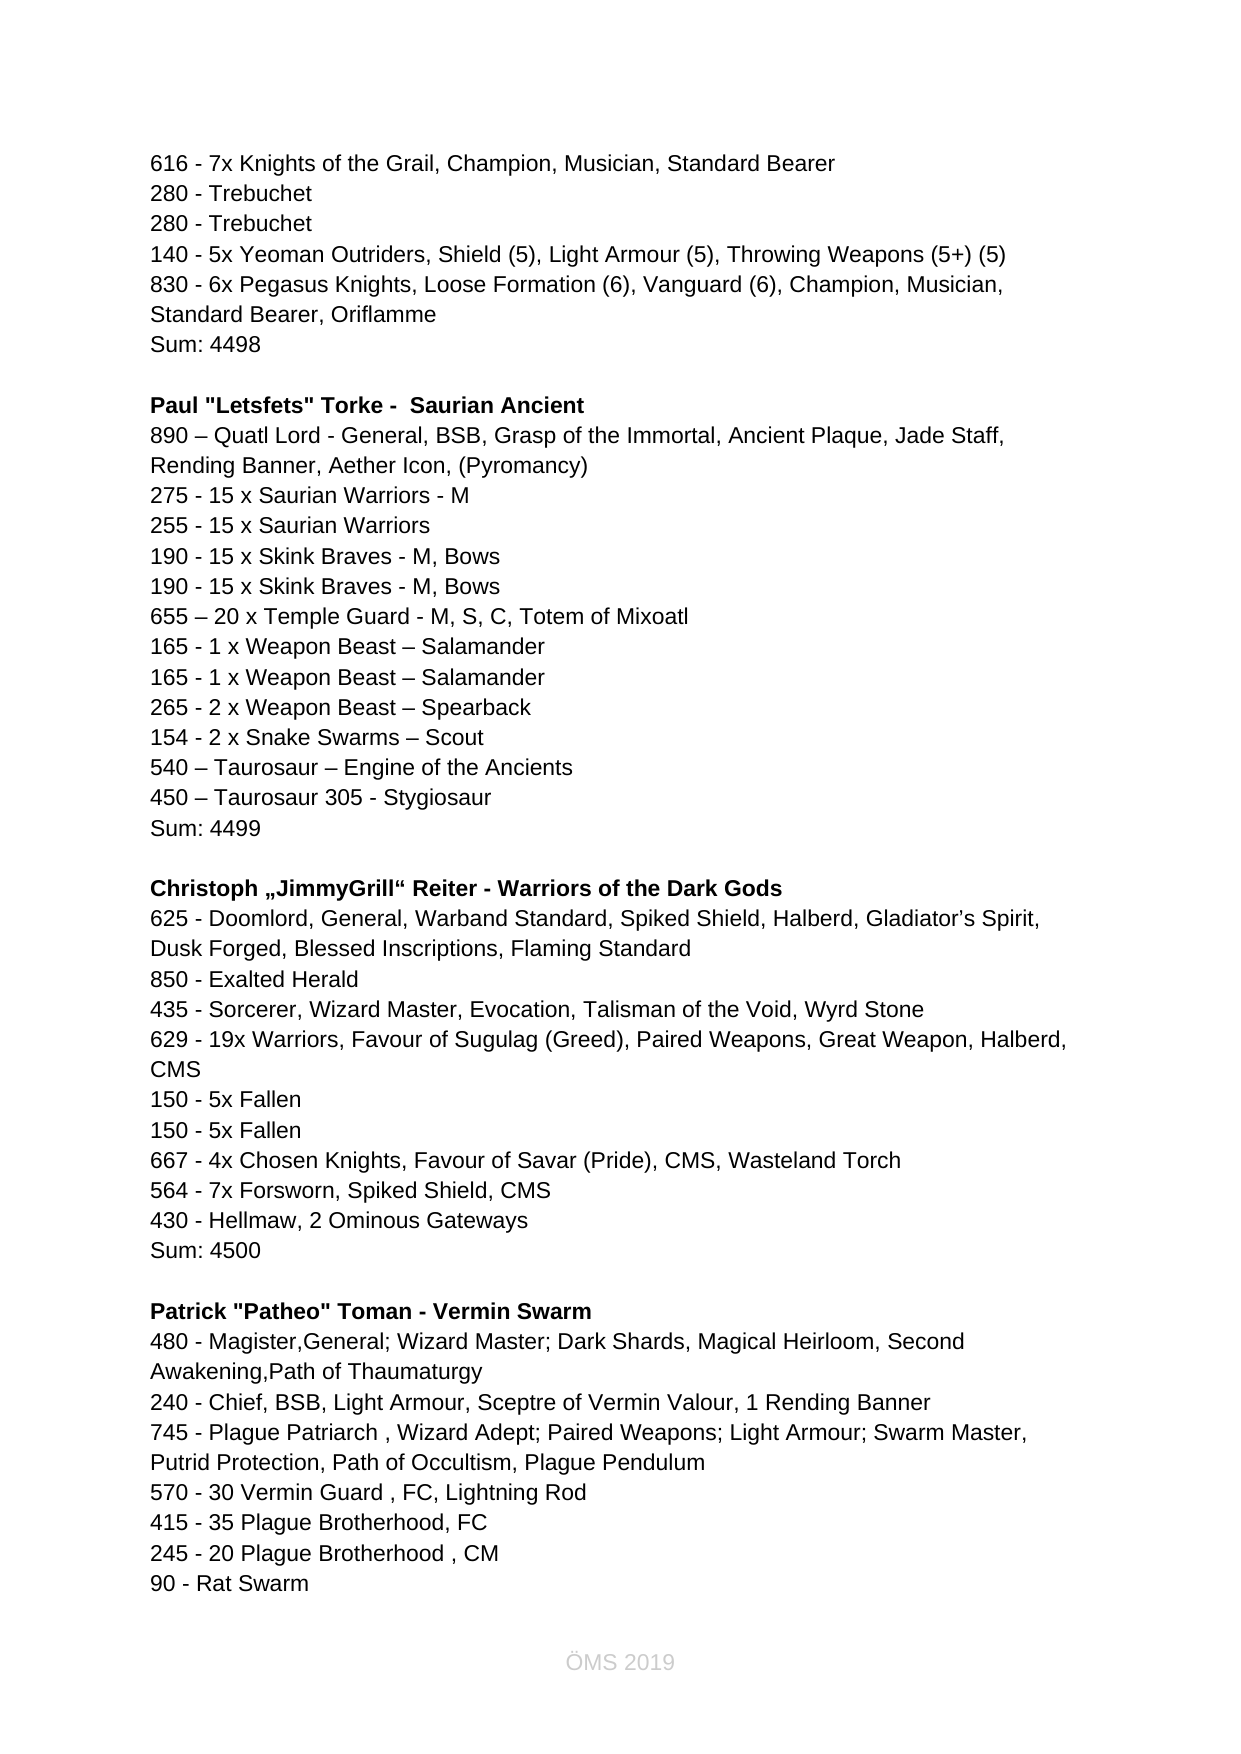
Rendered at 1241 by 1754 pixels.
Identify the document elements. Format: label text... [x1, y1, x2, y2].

text Sum: 4499 [150, 814, 1090, 841]
text 480 - Magister,General; Wizard Master; Dark Shards, Magical Heirloom, Second Awakening,Path of Thaumaturgy [150, 1328, 1090, 1385]
text 150 - 5x Fallen [150, 1117, 1090, 1143]
text Sum: 4498 [150, 331, 1090, 358]
text 430 - Hellmaw, 2 Ominous Gateways [150, 1207, 1090, 1234]
text 435 - Sorcerer, Wizard Master, Evocation, Talisman of the Void, Wyrd Stone [150, 996, 1090, 1022]
text 850 - Exalted Herald [150, 966, 1090, 992]
text 165 - 1 x Weapon Beast – Salamander [150, 633, 1090, 660]
text 655 – 20 x Temple Guard - M, S, C, Totem of Mixoatl [150, 603, 1090, 629]
text 275 - 15 x Saurian Warriors - M [150, 482, 1090, 509]
text 745 - Plague Patriarch , Wizard Adept; Paired Weapons; Light Armour; Swarm Master, Putrid Protection, Path of Occultism, Plague Pendulum [150, 1419, 1090, 1475]
text 280 - Trebuchet [150, 180, 1090, 207]
text 240 - Chief, BSB, Light Armour, Sceptre of Vermin Valour, 1 Rending Banner [150, 1388, 1090, 1415]
text Christoph „JimmyGrill“ Reiter - Warriors of the Dark Gods [150, 875, 1090, 901]
text 415 - 35 Plague Brotherhood, FC [150, 1509, 1090, 1536]
text Sum: 4500 [150, 1237, 1090, 1264]
text 190 - 15 x Skink Braves - M, Bows [150, 573, 1090, 599]
text 245 - 20 Plague Brotherhood , CM [150, 1539, 1090, 1566]
text 280 - Trebuchet [150, 210, 1090, 237]
text 564 - 7x Forsworn, Spiked Shield, CMS [150, 1177, 1090, 1203]
text Patrick "Patheo" Toman - Vermin Swarm [150, 1298, 1090, 1324]
text 540 – Taurosaur – Engine of the Ancients [150, 754, 1090, 781]
text 890 – Quatl Lord - General, BSB, Grasp of the Immortal, Ancient Plaque, Jade Staff, Rending Banner, Aether Icon, (Pyromancy) [150, 422, 1090, 478]
text 450 – Taurosaur 305 - Stygiosaur [150, 784, 1090, 811]
text 667 - 4x Chosen Knights, Favour of Savar (Pride), CMS, Wasteland Torch [150, 1147, 1090, 1173]
text 625 - Doomlord, General, Warband Standard, Spiked Shield, Halberd, Gladiator’s Spirit, Dusk Forged, Blessed Inscriptions, Flaming Standard [150, 905, 1090, 962]
text 629 - 19x Warriors, Favour of Sugulag (Greed), Paired Weapons, Great Weapon, Halberd, CMS [150, 1026, 1090, 1083]
text 265 - 2 x Weapon Beast – Spearback [150, 694, 1090, 720]
text 255 - 15 x Saurian Warriors [150, 512, 1090, 539]
text 570 - 30 Vermin Guard , FC, Lightning Rod [150, 1479, 1090, 1506]
text 616 - 7x Knights of the Grail, Champion, Musician, Standard Bearer [150, 150, 1090, 176]
text 90 - Rat Swarm [150, 1570, 1090, 1596]
text 154 - 2 x Snake Swarms – Scout [150, 724, 1090, 750]
text 190 - 15 x Skink Braves - M, Bows [150, 543, 1090, 569]
text 830 - 6x Pegasus Knights, Loose Formation (6), Vanguard (6), Champion, Musician, Standard Bearer, Oriflamme [150, 271, 1090, 327]
text Paul "Letsfets" Torke - Saurian Ancient [150, 392, 1090, 418]
text 165 - 1 x Weapon Beast – Salamander [150, 663, 1090, 690]
text 150 - 5x Fallen [150, 1086, 1090, 1113]
text 140 - 5x Yeoman Outriders, Shield (5), Light Armour (5), Throwing Weapons (5+) (5) [150, 241, 1090, 267]
